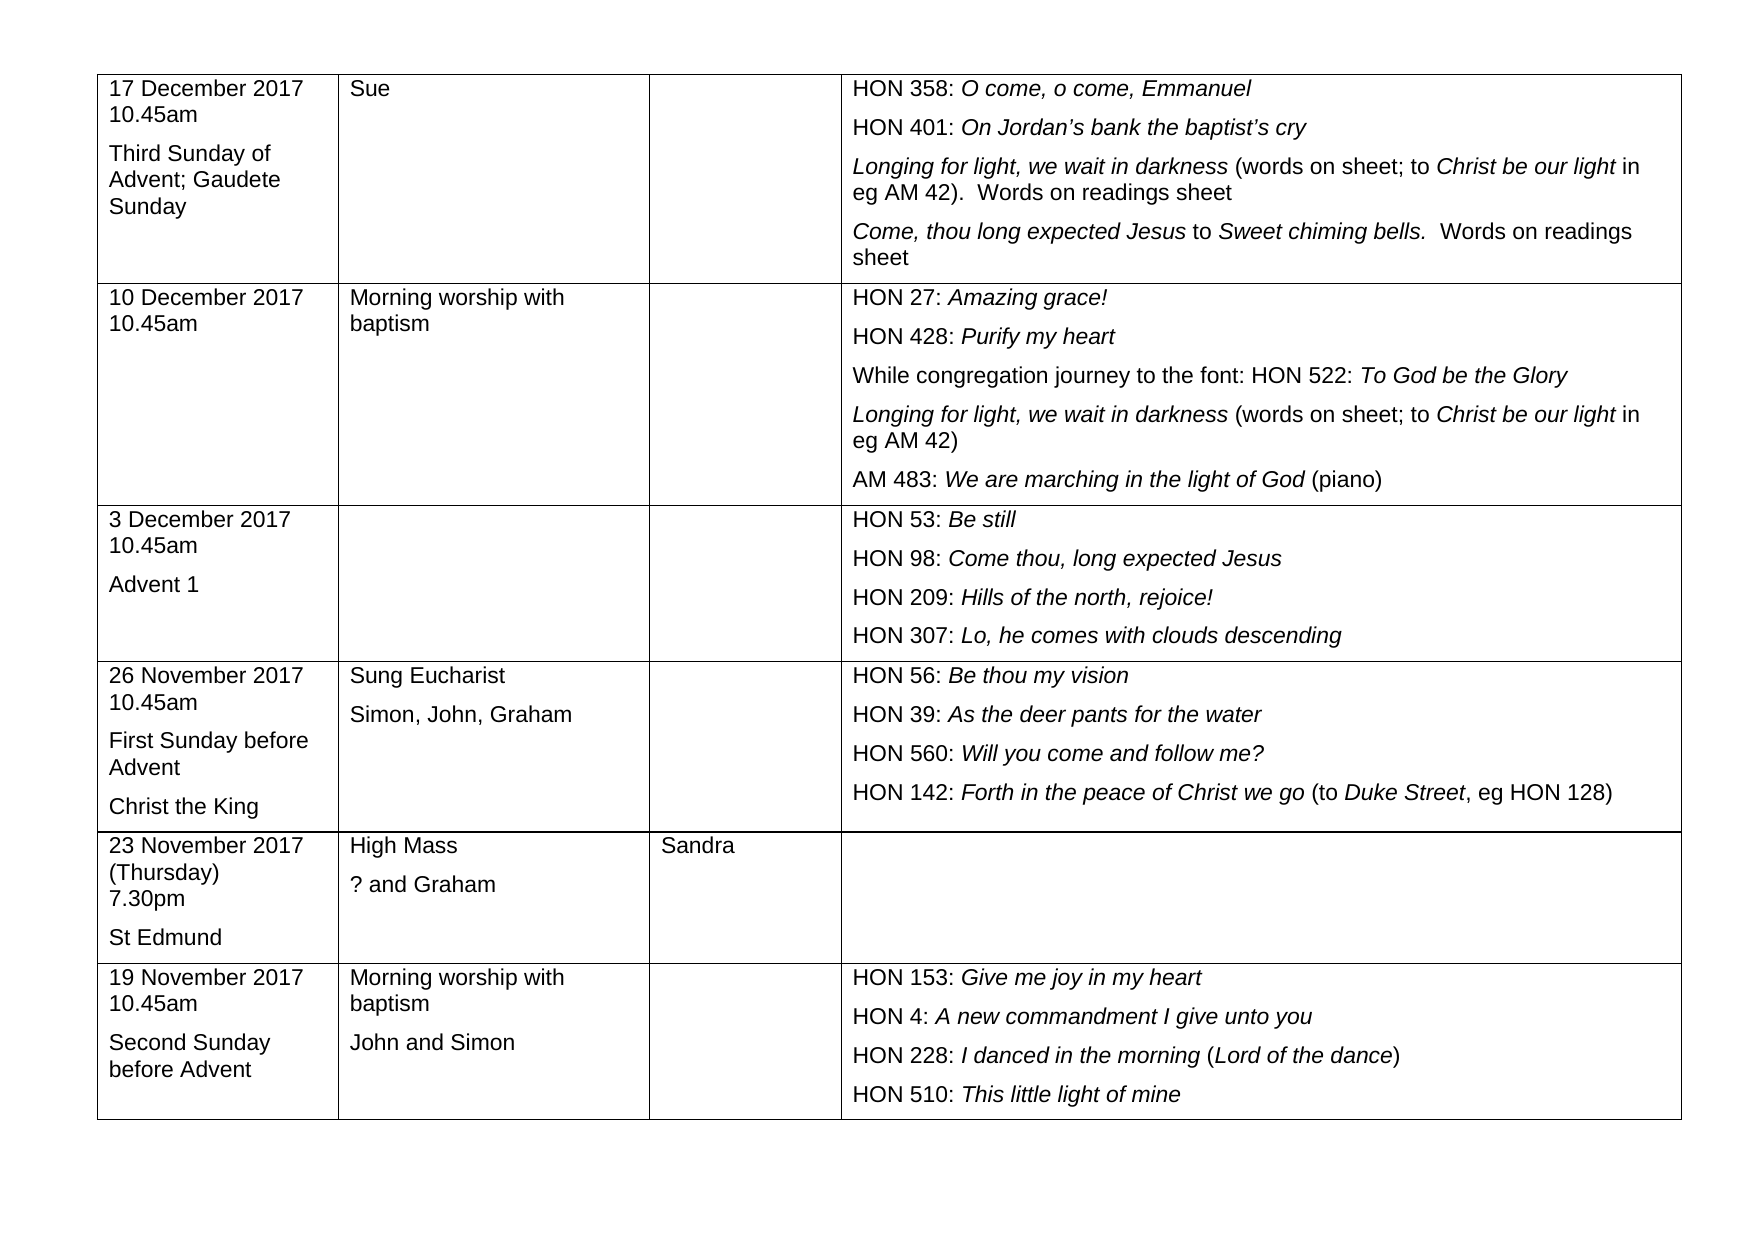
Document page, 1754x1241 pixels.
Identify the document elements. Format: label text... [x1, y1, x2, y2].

table_cell Morning worship with baptism [339, 284, 649, 505]
table_cell High Mass ? and Graham [339, 833, 649, 963]
table_cell 26 November 2017 10.45am First Sunday before Advent Christ the King [98, 662, 338, 831]
table_cell Sue [339, 75, 649, 283]
table_cell [339, 506, 649, 661]
table_cell 23 November 2017 (Thursday) 7.30pm St Edmund [98, 833, 338, 963]
table_cell HON 56: Be thou my vision HON 39: As the deer pants for the water HON 560: Will you come and follow me? HON 142: Forth in the peace of Christ we go (to Duke Street, eg HON 128) [842, 662, 1681, 831]
table_cell [650, 964, 841, 1119]
table_cell Morning worship with baptism John and Simon [339, 964, 649, 1119]
table_cell HON 358: O come, o come, Emmanuel HON 401: On Jordan’s bank the baptist’s cry Longing for light, we wait in darkness (words on sheet; to Christ be our light in eg AM 42). Words on readings sheet Come, thou long expected Jesus to Sweet chiming bells. Words on readings sheet [842, 75, 1681, 283]
table_cell [650, 662, 841, 831]
table_cell [650, 506, 841, 661]
table_cell Sandra [650, 833, 841, 963]
table_cell [842, 833, 1681, 963]
table_cell [650, 284, 841, 505]
table_cell 10 December 2017 10.45am [98, 284, 338, 505]
table_cell 19 November 2017 10.45am Second Sunday before Advent [98, 964, 338, 1119]
table_cell HON 153: Give me joy in my heart HON 4: A new commandment I give unto you HON 228: I danced in the morning (Lord of the dance) HON 510: This little light of mine [842, 964, 1681, 1119]
table_cell HON 27: Amazing grace! HON 428: Purify my heart While congregation journey to the font: HON 522: To God be the Glory Longing for light, we wait in darkness (words on sheet; to Christ be our light in eg AM 42) AM 483: We are marching in the light of God (piano) [842, 284, 1681, 505]
table_cell 3 December 2017 10.45am Advent 1 [98, 506, 338, 661]
table_cell [650, 75, 841, 283]
table_cell Sung Eucharist Simon, John, Graham [339, 662, 649, 831]
table_cell 17 December 2017 10.45am Third Sunday of Advent; Gaudete Sunday [98, 75, 338, 283]
table_cell HON 53: Be still HON 98: Come thou, long expected Jesus HON 209: Hills of the north, rejoice! HON 307: Lo, he comes with clouds descending [842, 506, 1681, 661]
